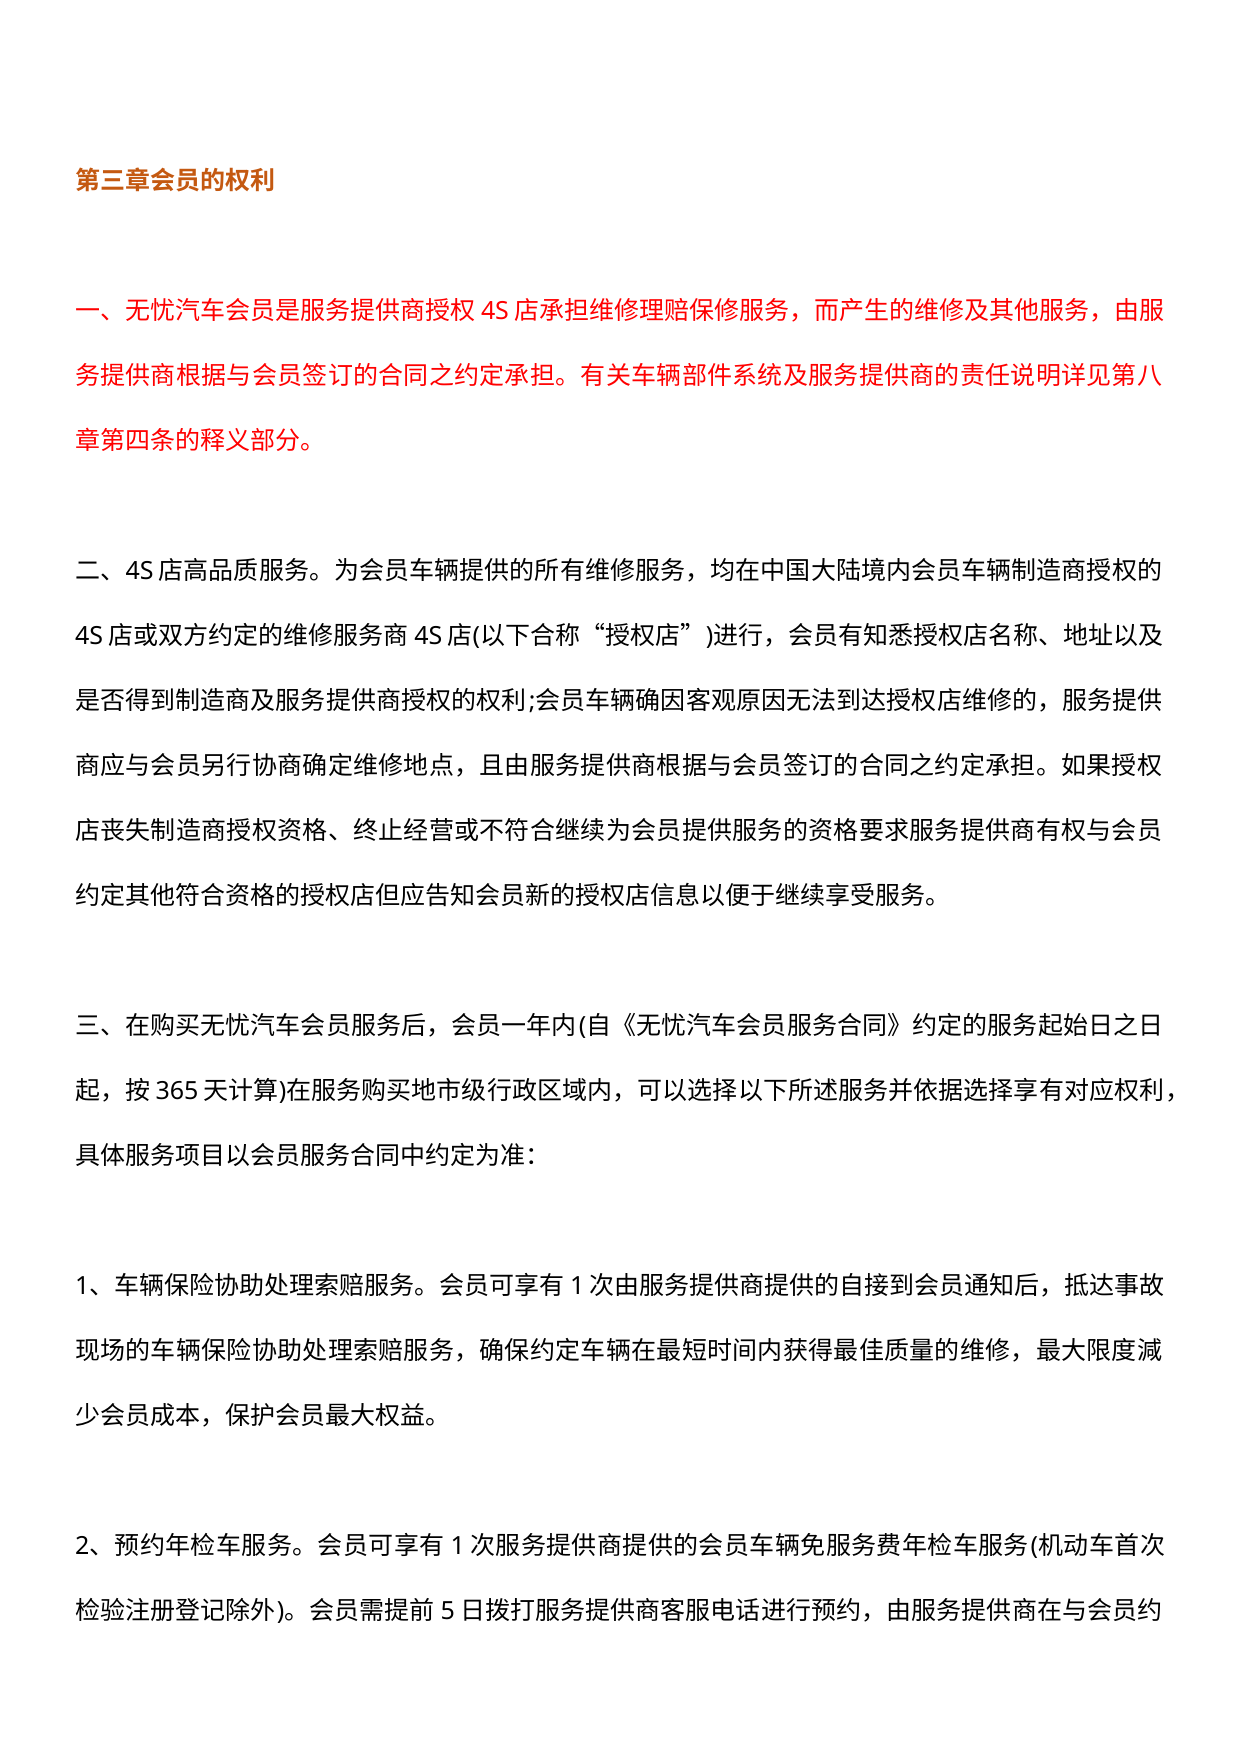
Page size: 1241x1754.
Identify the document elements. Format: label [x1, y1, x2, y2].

text [75, 81, 1165, 1446]
list [75, 1511, 1165, 1641]
